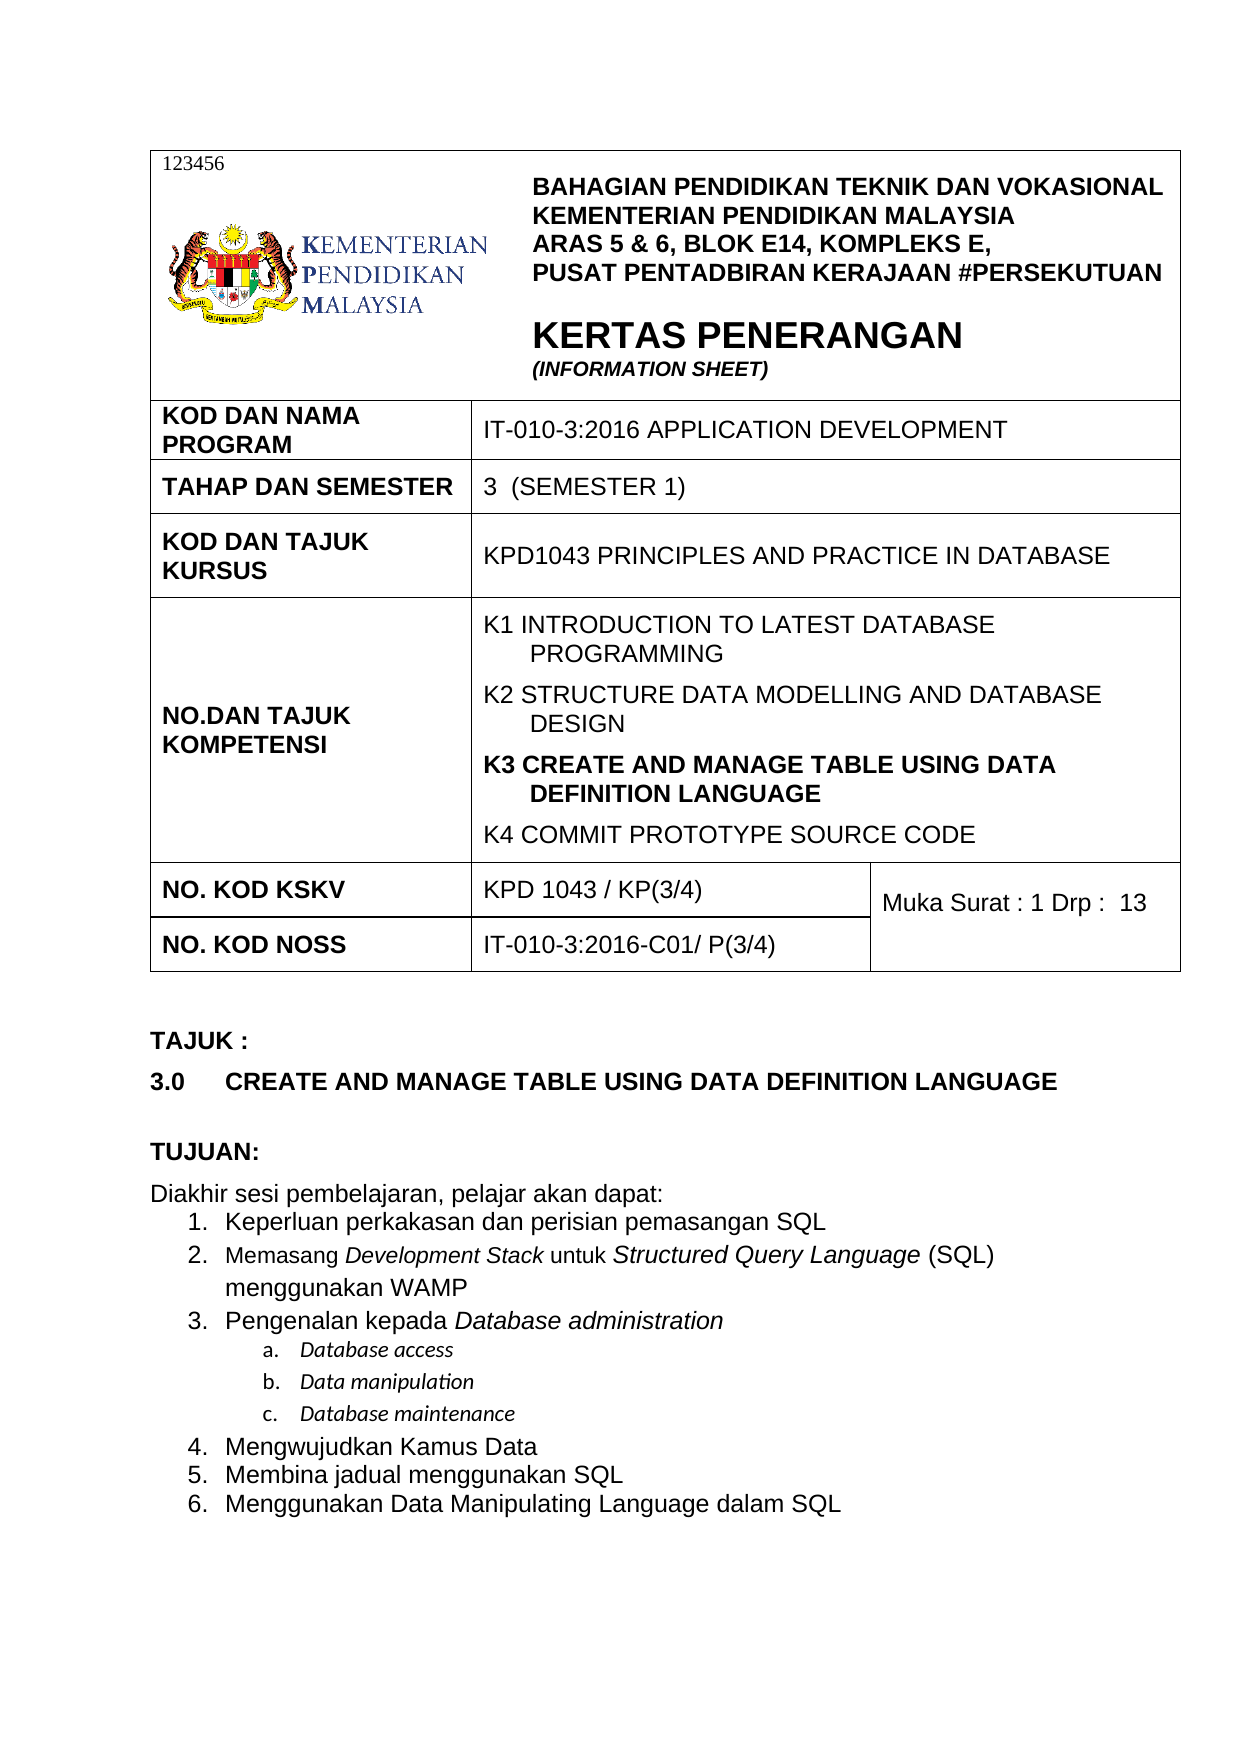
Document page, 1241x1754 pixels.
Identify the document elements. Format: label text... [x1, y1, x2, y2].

table_cell NO.DAN TAJUK KOMPETENSI [151, 598, 471, 862]
list Database access [262, 1335, 1134, 1363]
text TUJUAN: [150, 1137, 1134, 1166]
list Database maintenance [262, 1399, 1134, 1427]
table_cell KOD DAN NAMA PROGRAM [151, 401, 471, 458]
list Pengenalan kepada Database administration [187, 1306, 1134, 1335]
table_header 123456 [151, 151, 1180, 400]
table_cell NO. KOD NOSS [151, 918, 471, 971]
list Menggunakan Data Manipulating Language dalam SQL [187, 1489, 1134, 1518]
table_cell K1 INTRODUCTION TO LATEST DATABASE PROGRAMMING K2 STRUCTURE DATA MODELLING AND DATABASE DESIGN K3 CREATE AND MANAGE TABLE USING DATA DEFINITION LANGUAGE K4 COMMIT PROTOTYPE SOURCE CODE [472, 598, 1180, 862]
table_cell KPD 1043 / KP(3/4) [472, 863, 870, 916]
picture [167, 224, 487, 325]
list Memasang Development Stack untuk Structured Query Language (SQL) menggunakan WAMP [187, 1240, 1134, 1302]
text 3.0 CREATE AND MANAGE TABLE USING DATA DEFINITION LANGUAGE [150, 1067, 1134, 1096]
table_cell IT-010-3:2016 APPLICATION DEVELOPMENT [472, 401, 1180, 458]
table_cell KPD1043 PRINCIPLES AND PRACTICE IN DATABASE [472, 514, 1180, 597]
table_cell TAHAP DAN SEMESTER [151, 460, 471, 513]
table_cell Muka Surat : 1 Drp : 13 [871, 863, 1180, 971]
table_cell IT-010-3:2016-C01/ P(3/4) [472, 918, 870, 971]
table_cell 3 (SEMESTER 1) [472, 460, 1180, 513]
table_cell KOD DAN TAJUK KURSUS [151, 514, 471, 597]
list Mengwujudkan Kamus Data [187, 1432, 1134, 1460]
list Data manipulation [262, 1367, 1134, 1395]
list Membina jadual menggunakan SQL [187, 1460, 1134, 1489]
table_cell NO. KOD KSKV [151, 863, 471, 916]
text Diakhir sesi pembelajaran, pelajar akan dapat: [150, 1178, 1134, 1207]
list Keperluan perkakasan dan perisian pemasangan SQL [187, 1207, 1134, 1236]
text TAJUK : [150, 1026, 1134, 1055]
